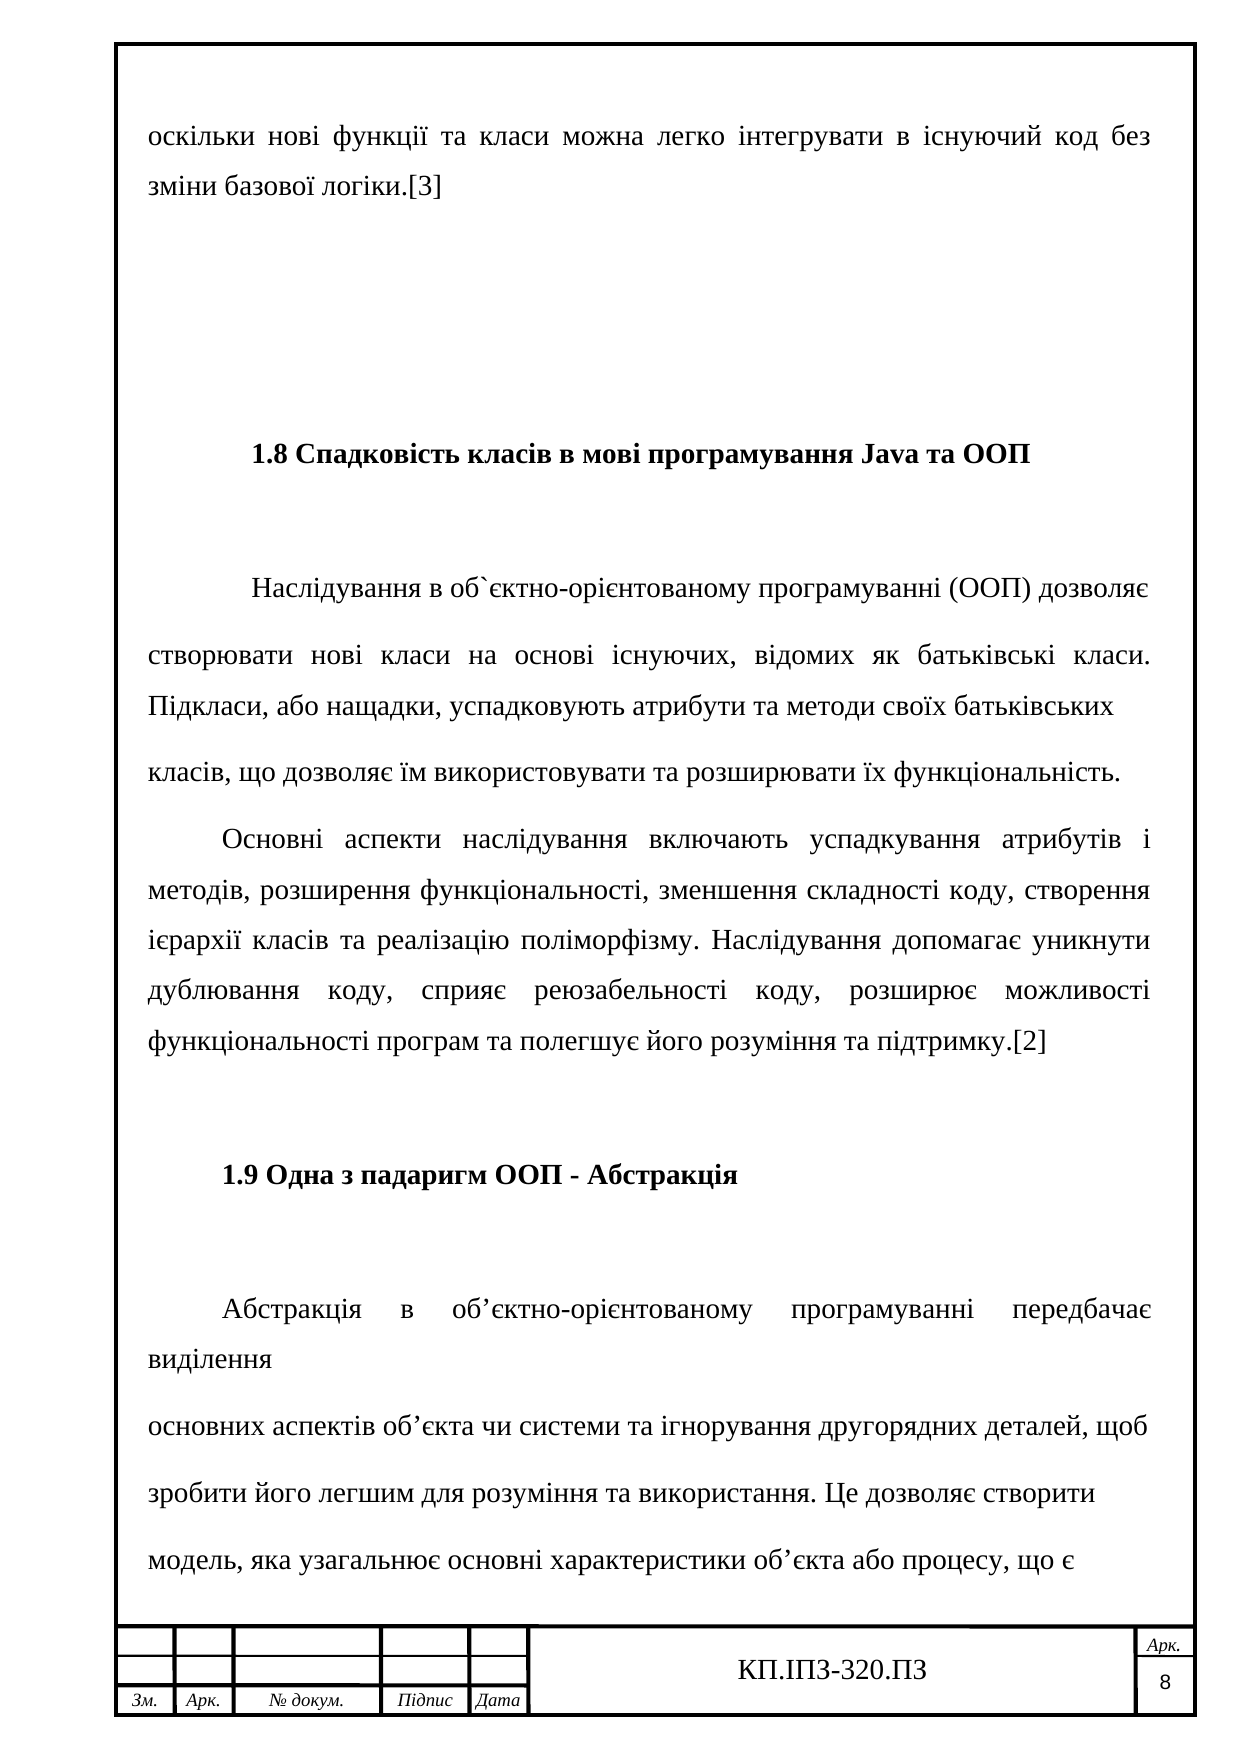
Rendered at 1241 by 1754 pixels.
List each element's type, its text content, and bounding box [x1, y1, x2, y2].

text Абстракція в об’єктно-орієнтованому програмуванні передбачає виділення [148, 1291, 1152, 1374]
text 1.9 Одна з падаригм ООП - Абстракція [148, 1157, 1152, 1190]
text створювати нові класи на основі існуючих, відомих як батьківські класи. Підкласи, або нащадки, успадковують атрибути та методи своїх батьківських [148, 637, 1152, 721]
text 1.8 Спадковість класів в мові програмування Java та ООП [177, 436, 1152, 470]
text зробити його легшим для розуміння та використання. Це дозволяє створити [148, 1475, 1152, 1508]
text Основні аспекти наслідування включають успадкування атрибутів і методів, розширення функціональності, зменшення складності коду, створення ієрархії класів та реалізацію поліморфізму. Наслідування допомагає уникнути дублювання коду, сприяє реюзабельності коду, розширює можливості функціональності програм та полегшує його розуміння та підтримку.[2] [148, 822, 1152, 1056]
text Наслідування в об`єктно-орієнтованому програмуванні (ООП) дозволяє [177, 570, 1152, 604]
text класів, що дозволяє їм використовувати та розширювати їх функціональність. [148, 754, 1152, 788]
text основних аспектів об’єкта чи системи та ігнорування другорядних деталей, щоб [148, 1408, 1152, 1442]
text модель, яка узагальнює основні характеристики об’єкта або процесу, що є [148, 1542, 1152, 1576]
text оскільки нові функції та класи можна легко інтегрувати в існуючий код без зміни базової логіки.[3] [148, 118, 1152, 202]
